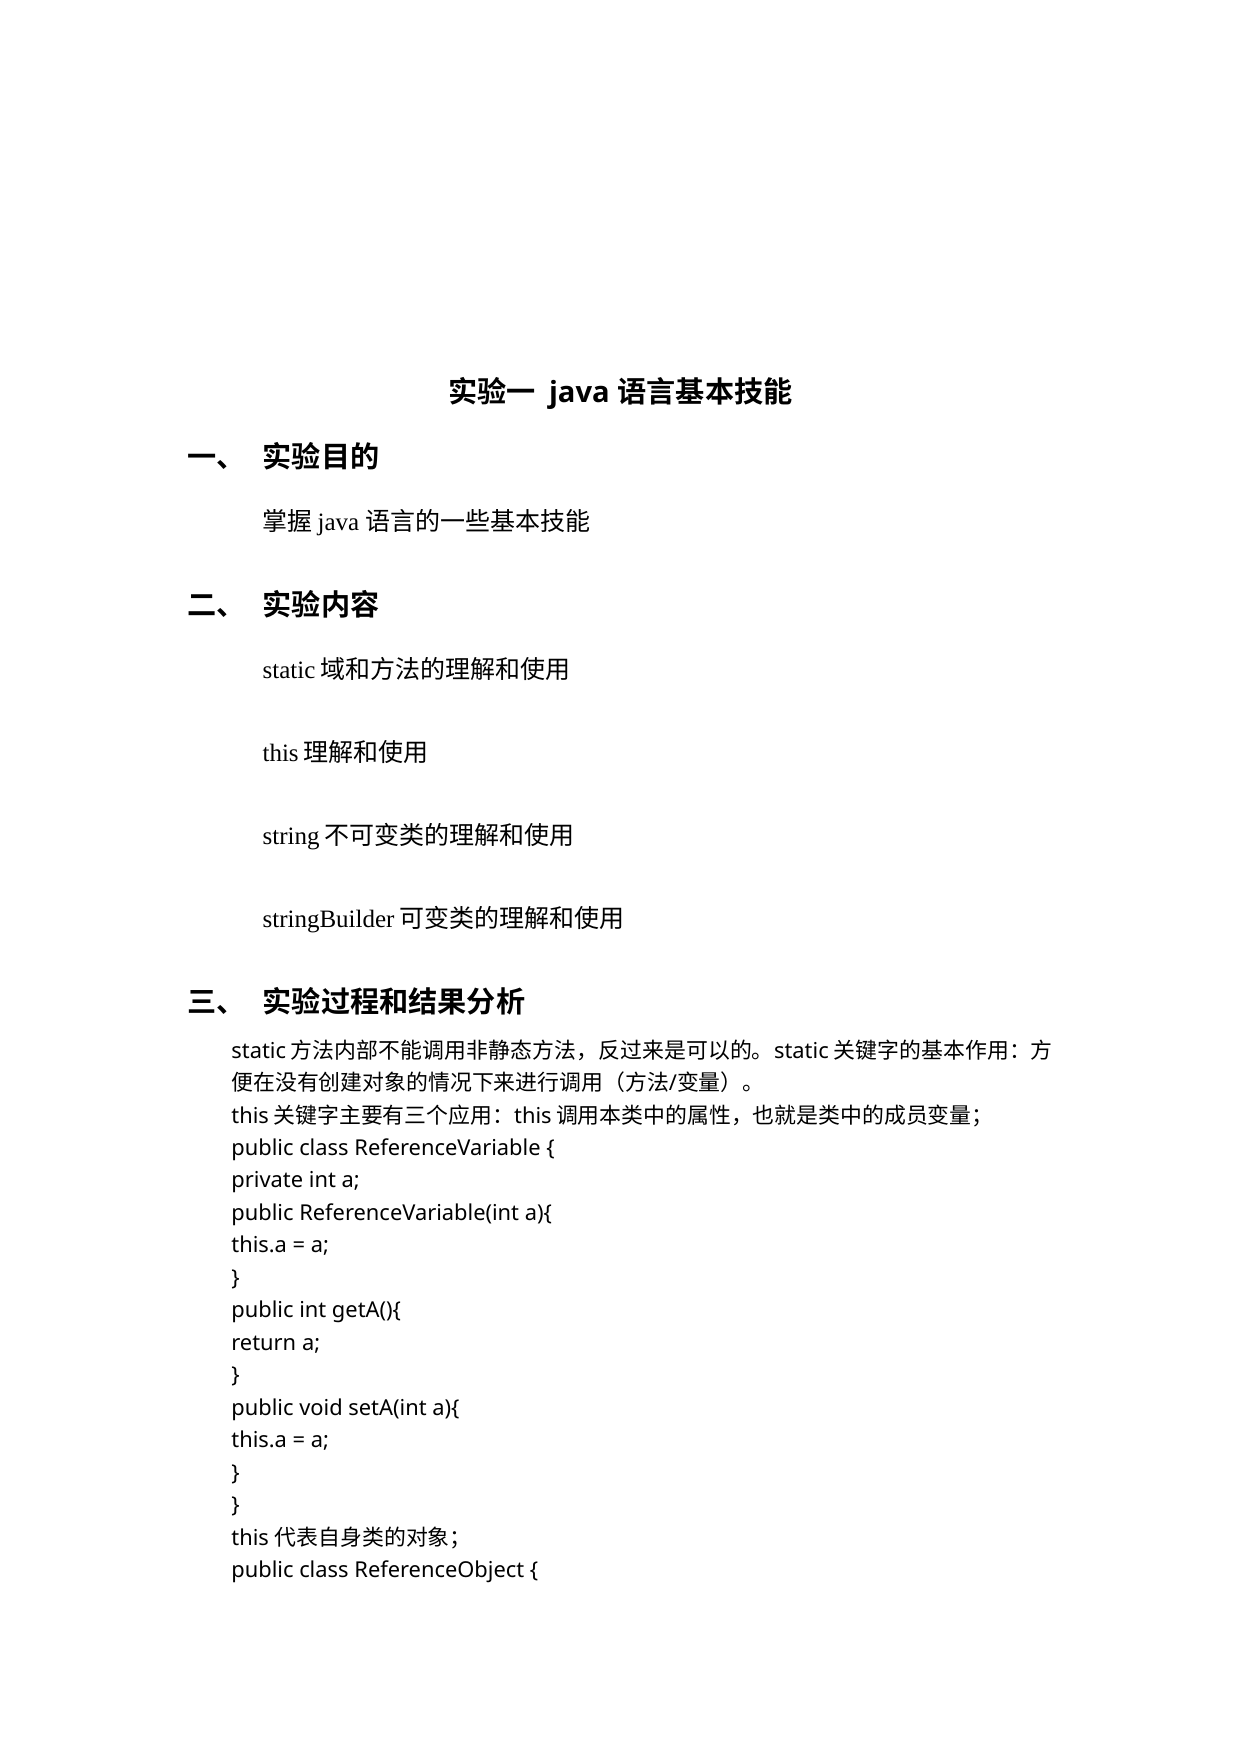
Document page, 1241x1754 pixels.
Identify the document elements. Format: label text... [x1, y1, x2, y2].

text 实验一 java 语言基本技能 [187, 357, 1053, 422]
text } [231, 1260, 1053, 1293]
text } [231, 1358, 1053, 1390]
list this理解和使用 [262, 718, 1053, 783]
list static域和方法的理解和使用 [262, 635, 1053, 700]
list 实验内容 [187, 570, 1053, 635]
text this.a = a; [231, 1423, 1053, 1455]
list 实验过程和结果分析 [187, 968, 1053, 1033]
text public class ReferenceObject { [231, 1553, 1053, 1585]
list string不可变类的理解和使用 [262, 801, 1053, 866]
list 掌握java 语言的一些基本技能 [262, 487, 1053, 552]
text return a; [231, 1325, 1053, 1358]
text public ReferenceVariable(int a){ [231, 1195, 1053, 1228]
text this 代表自身类的对象； [231, 1520, 1053, 1553]
text public void setA(int a){ [231, 1390, 1053, 1423]
text } [231, 1488, 1053, 1520]
list stringBuilder可变类的理解和使用 [262, 884, 1053, 949]
text public class ReferenceVariable { [231, 1130, 1053, 1163]
text } [231, 1455, 1053, 1488]
text this.a = a; [231, 1228, 1053, 1260]
text static方法内部不能调用非静态方法，反过来是可以的。static关键字的基本作用：方便在没有创建对象的情况下来进行调用（方法/变量）。 [231, 1033, 1053, 1098]
text public int getA(){ [231, 1293, 1053, 1325]
list 实验目的 [187, 422, 1053, 487]
text private int a; [231, 1163, 1053, 1195]
text this关键字主要有三个应用：this调用本类中的属性，也就是类中的成员变量； [231, 1098, 1053, 1130]
